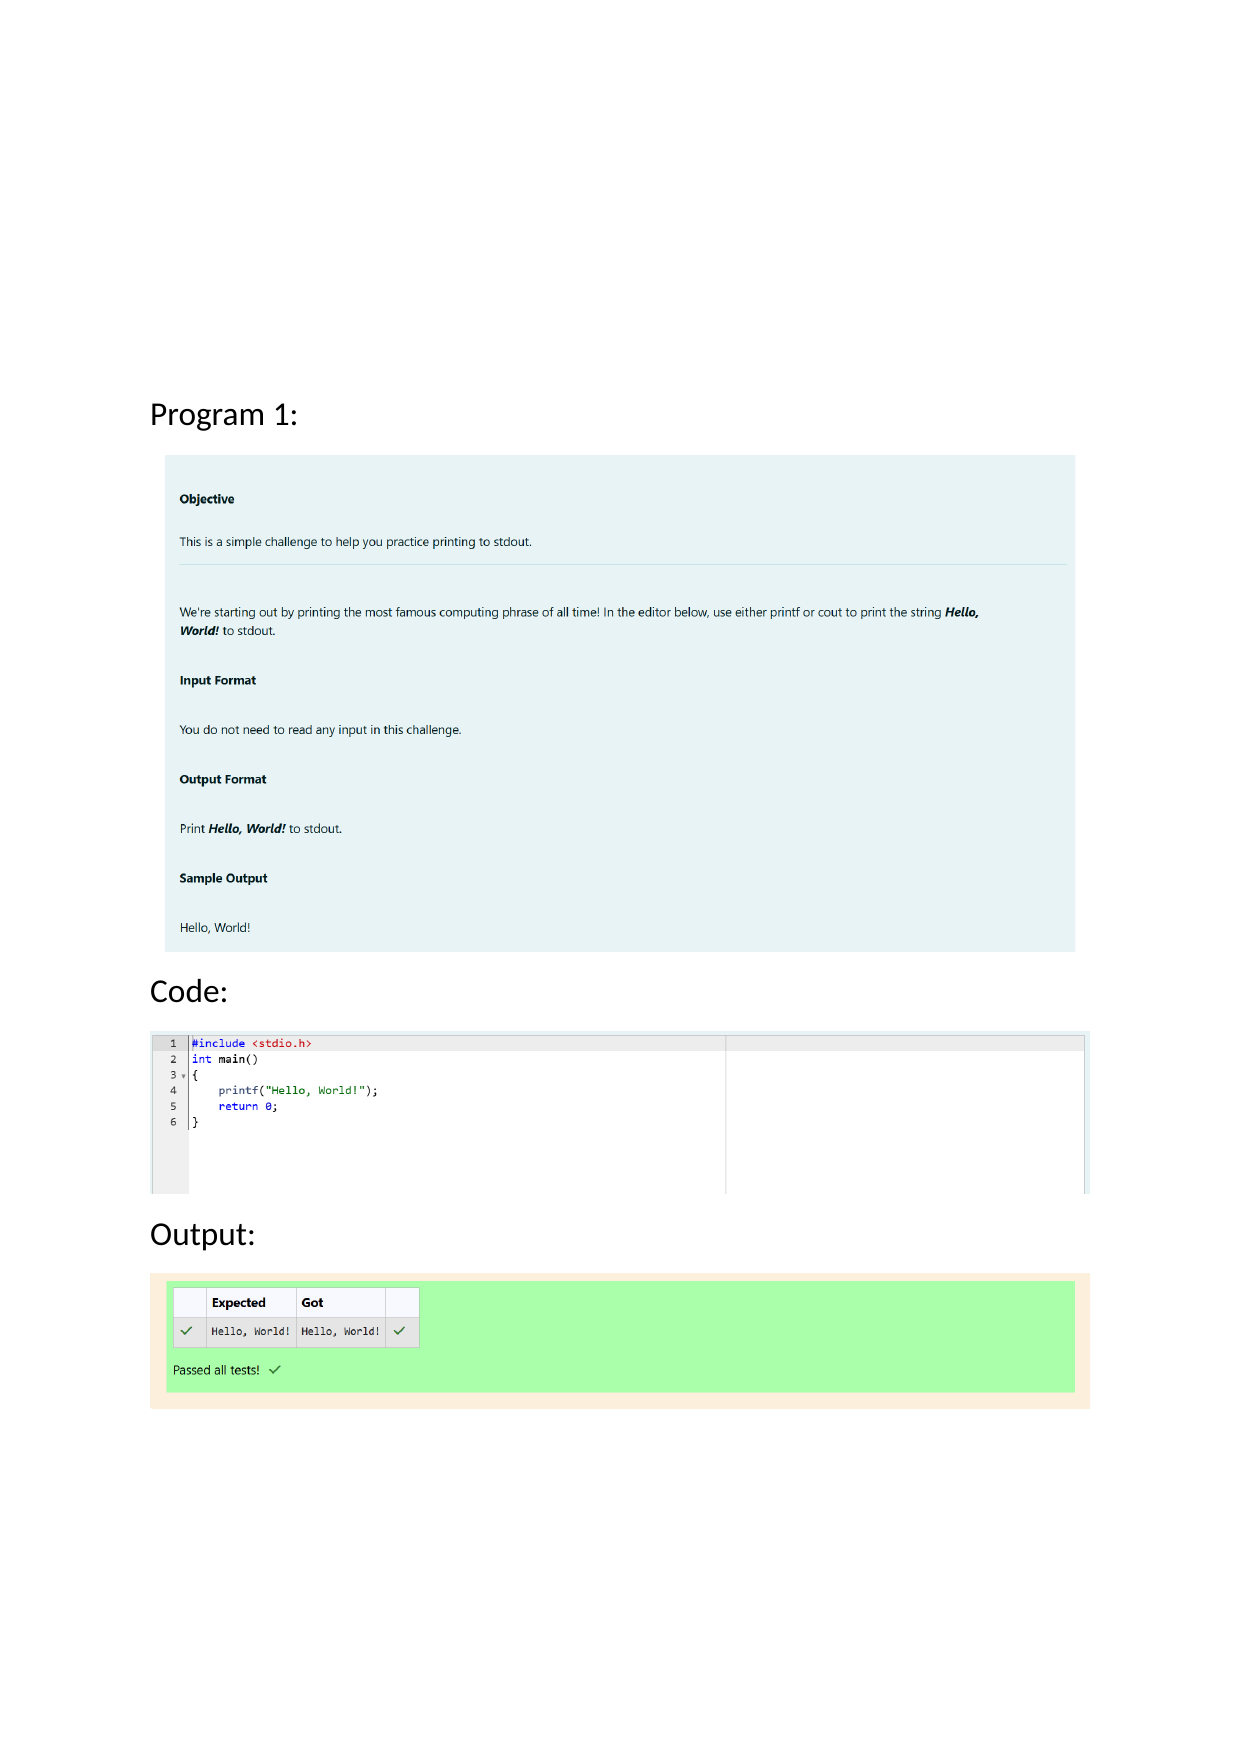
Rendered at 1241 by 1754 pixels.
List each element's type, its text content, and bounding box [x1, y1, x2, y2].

picture [150, 1273, 1091, 1412]
text Program 1: [150, 392, 1090, 433]
picture [164, 453, 1076, 952]
picture [150, 1031, 1091, 1194]
text Output: [150, 1212, 1090, 1253]
text Code: [150, 970, 1090, 1011]
